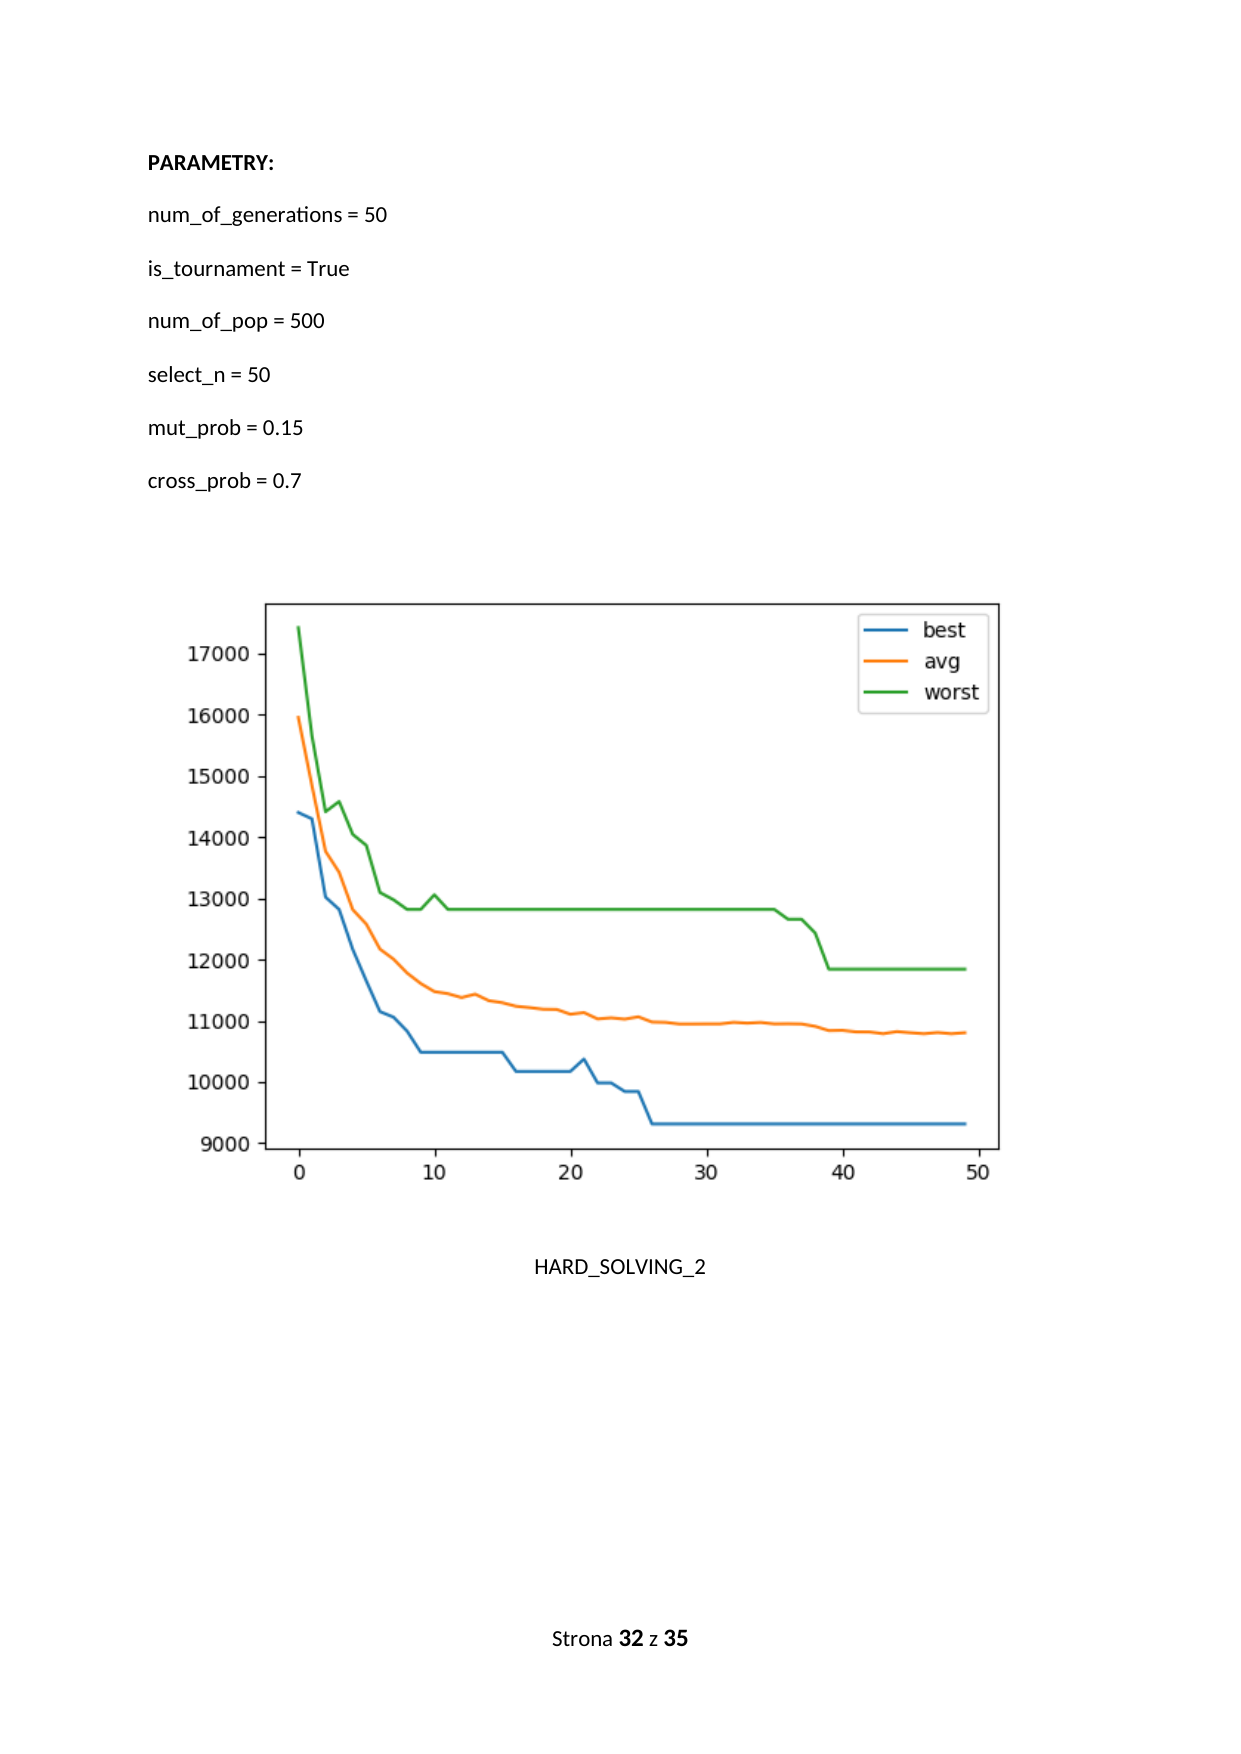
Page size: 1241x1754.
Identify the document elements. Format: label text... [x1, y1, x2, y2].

picture [147, 518, 1093, 1227]
text PARAMETRY: [148, 148, 1093, 176]
text num_of_generations = 50 [148, 201, 1093, 229]
text is_tournament = True [148, 254, 1093, 282]
text mut_prob = 0.15 [148, 413, 1093, 441]
text cross_prob = 0.7 [148, 466, 1093, 494]
text select_n = 50 [148, 360, 1093, 388]
text HARD_SOLVING_2 [148, 1252, 1093, 1280]
text num_of_pop = 500 [148, 307, 1093, 335]
